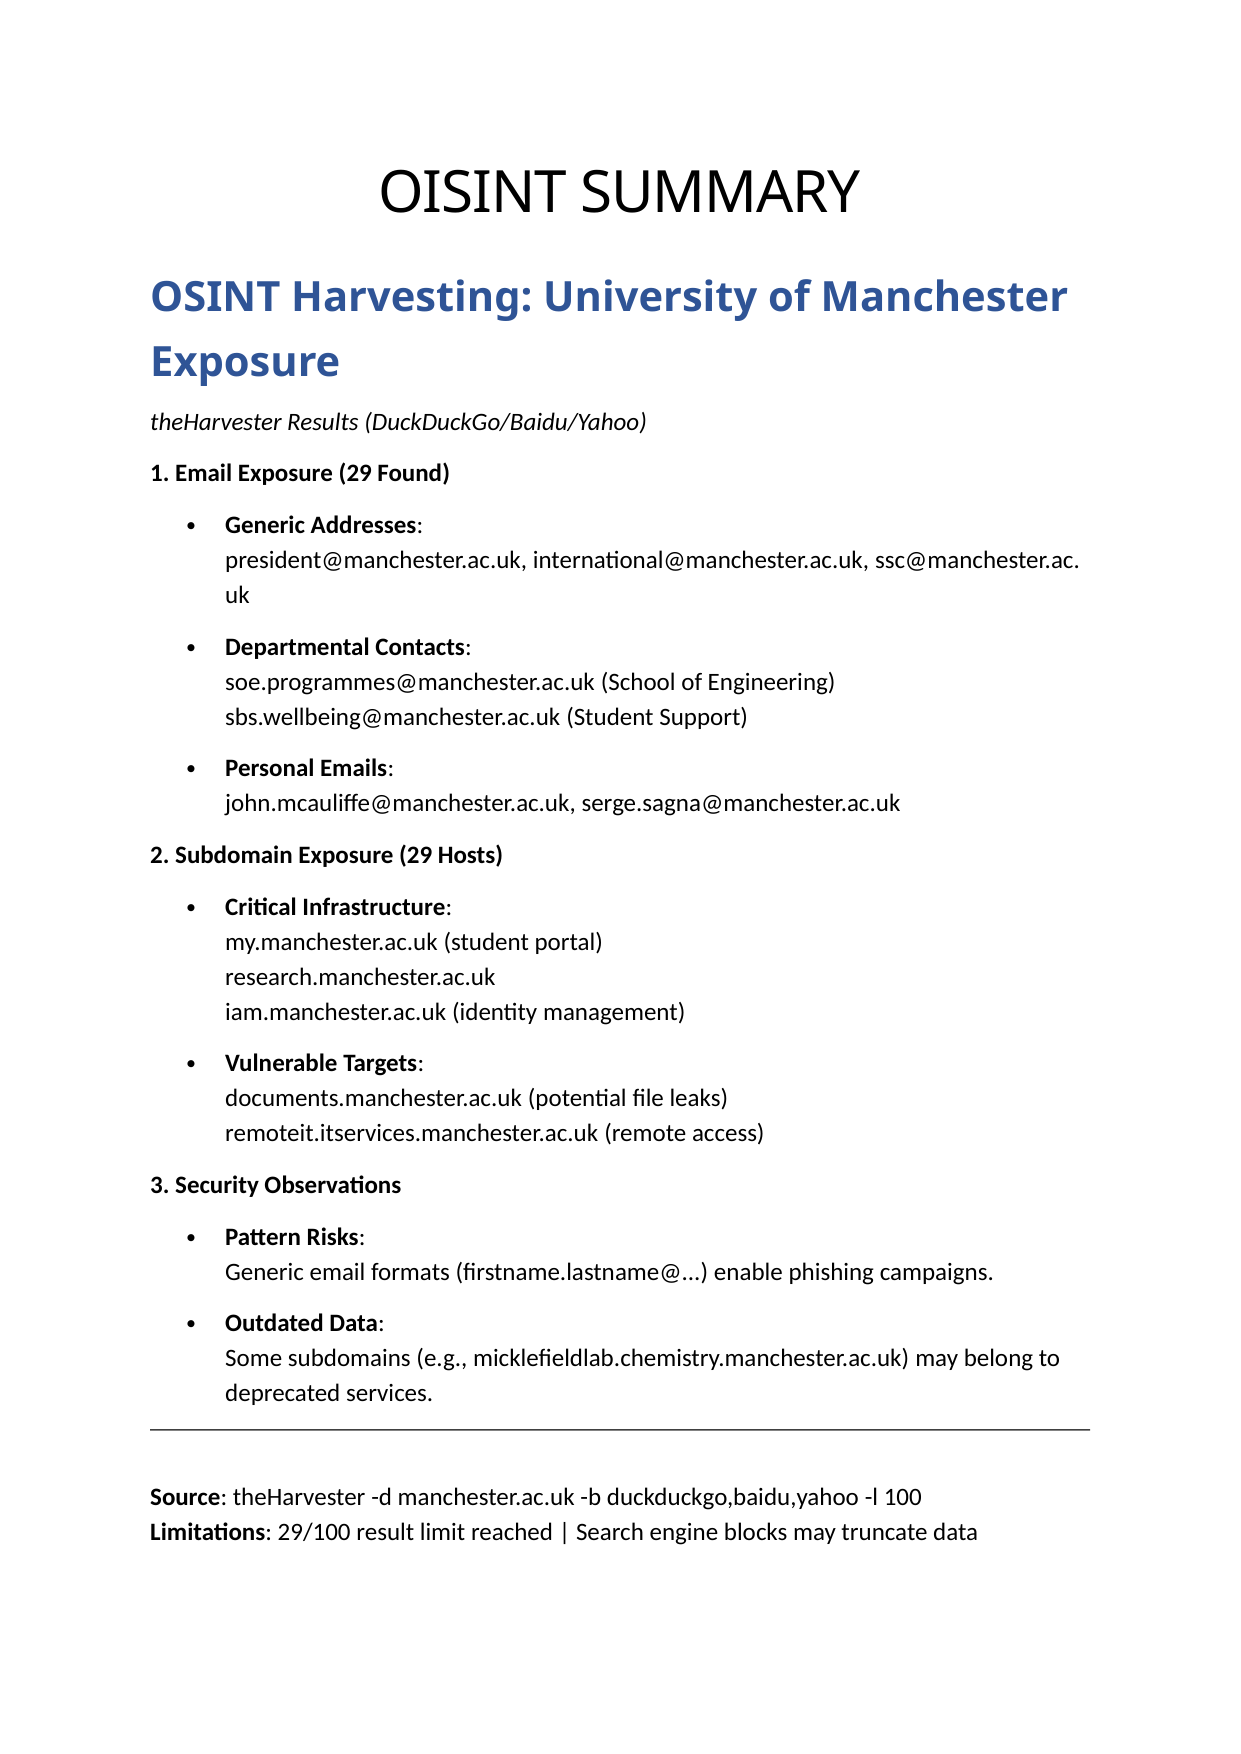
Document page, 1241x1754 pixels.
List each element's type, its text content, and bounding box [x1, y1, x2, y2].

list Generic Addresses: president@manchester.ac.uk, international@manchester.ac.uk, ssc@manchester.ac.uk [187, 509, 1090, 609]
list Pattern Risks: Generic email formats (firstname.lastname@...) enable phishing campaigns. [187, 1221, 1090, 1286]
text 3. Security Observations [150, 1169, 1090, 1199]
list Outdated Data: Some subdomains (e.g., micklefieldlab.chemistry.manchester.ac.uk) may belong to deprecated services. [187, 1307, 1090, 1408]
list Vulnerable Targets: documents.manchester.ac.uk (potential file leaks) remoteit.itservices.manchester.ac.uk (remote access) [187, 1047, 1090, 1148]
text theHarvester Results (DuckDuckGo/Baidu/Yahoo) [150, 406, 1090, 436]
title OISINT SUMMARY [150, 150, 1090, 229]
text 1. Email Exposure (29 Found) [150, 457, 1090, 488]
subtitle OSINT Harvesting: University of Manchester Exposure [150, 267, 1090, 389]
list Personal Emails: john.mcauliffe@manchester.ac.uk, serge.sagna@manchester.ac.uk [187, 752, 1090, 818]
text Source: theHarvester -d manchester.ac.uk -b duckduckgo,baidu,yahoo -l 100 Limitations: 29/100 result limit reached | Search engine blocks may truncate data [150, 1481, 1090, 1546]
list Critical Infrastructure: my.manchester.ac.uk (student portal) research.manchester.ac.uk iam.manchester.ac.uk (identity management) [187, 891, 1090, 1026]
text 2. Subdomain Exposure (29 Hosts) [150, 839, 1090, 869]
list Departmental Contacts: soe.programmes@manchester.ac.uk (School of Engineering) sbs.wellbeing@manchester.ac.uk (Student Support) [187, 631, 1090, 731]
